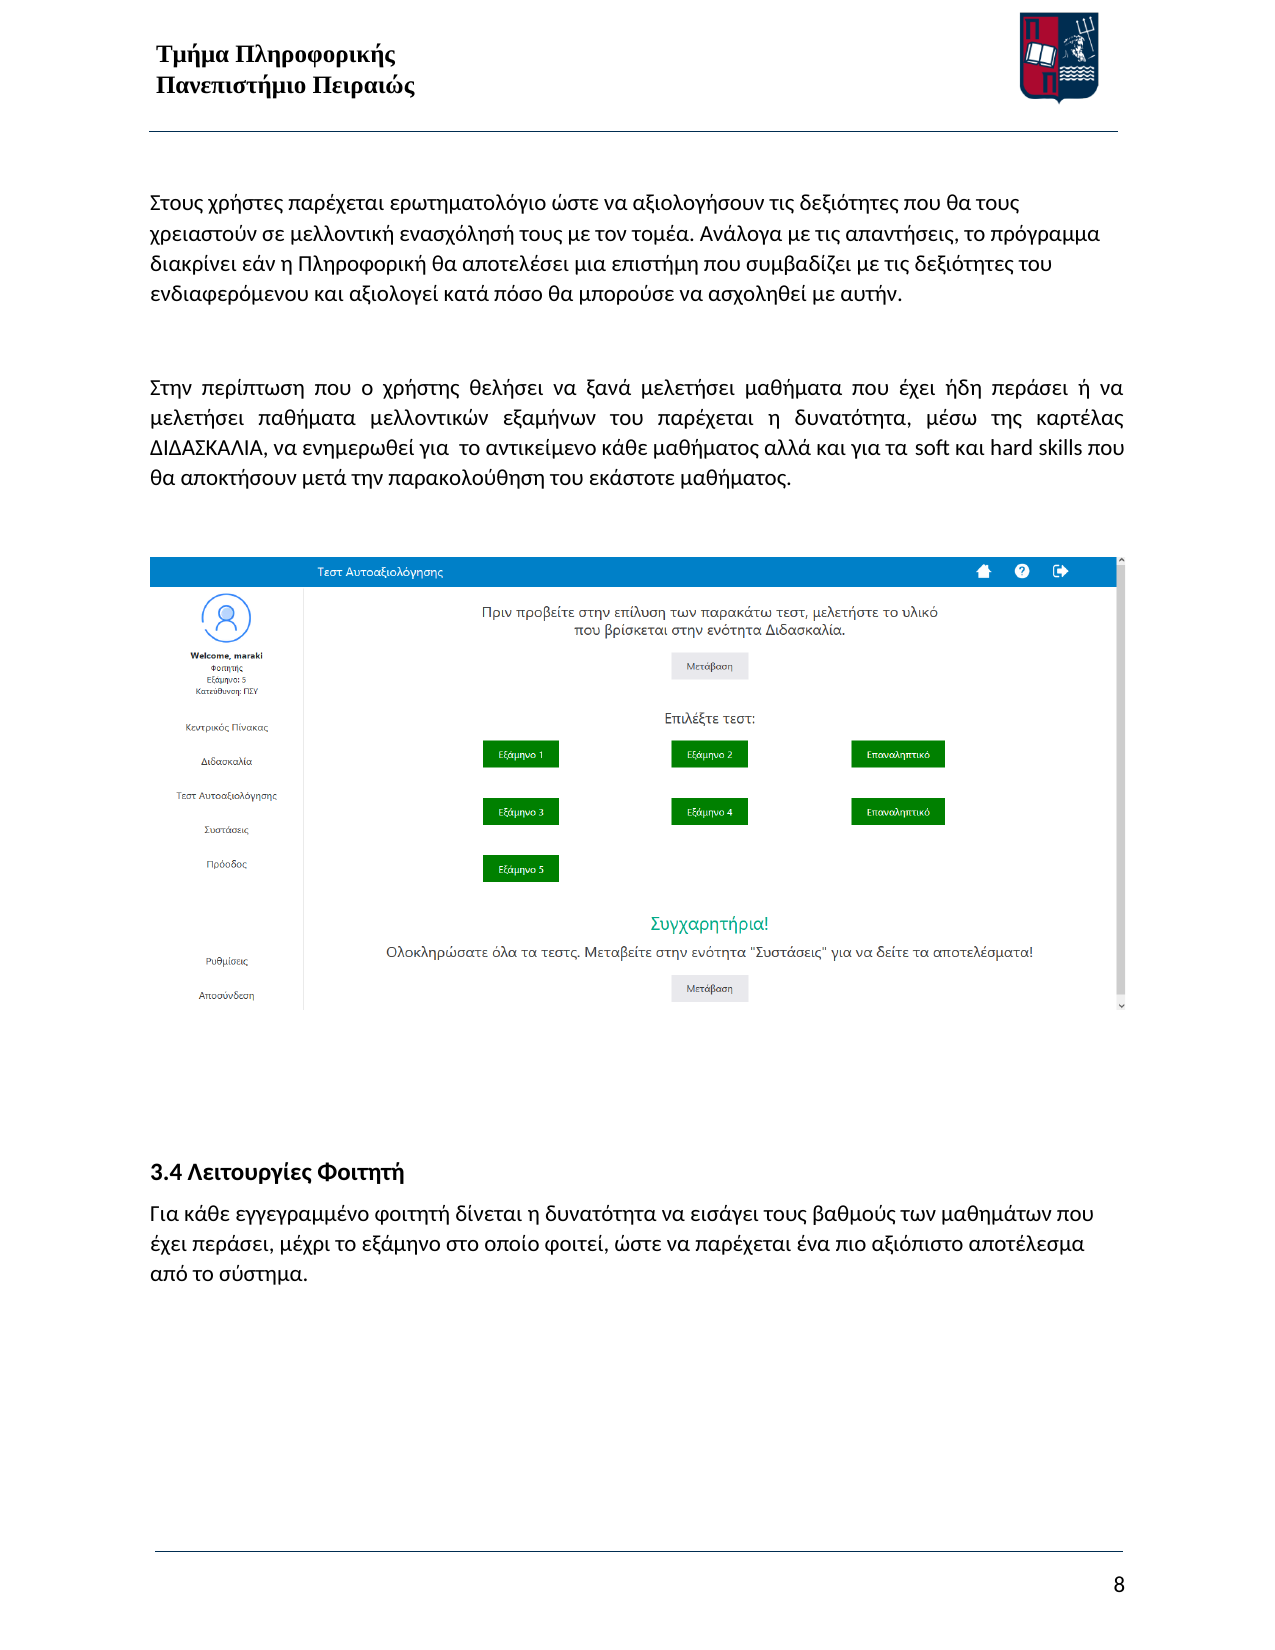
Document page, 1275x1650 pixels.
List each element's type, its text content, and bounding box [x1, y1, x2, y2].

text Στους χρήστες παρέχεται ερωτηματολόγιο ώστε να αξιολογήσουν τις δεξιότητες που θα τους χρειαστούν σε μελλοντική ενασχόλησή τους με τον τομέα. Ανάλογα με τις απαντήσεις, το πρόγραμμα διακρίνει εάν η Πληροφορική θα αποτελέσει μια επιστήμη που συμβαδίζει με τις δεξιότητες του ενδιαφερόμενου και αξιολογεί κατά πόσο θα μπορούσε να ασχοληθεί με αυτήν. [150, 188, 1125, 307]
picture [999, 0, 1118, 118]
text Για κάθε εγγεγραμμένο φοιτητή δίνεται η δυνατότητα να εισάγει τους βαθμούς των μαθημάτων που έχει περάσει, μέχρι το εξάμηνο στο οποίο φοιτεί, ώστε να παρέχεται ένα πιο αξιόπιστο αποτέλεσμα από το σύστημα. [150, 1199, 1125, 1287]
text Στην περίπτωση που ο χρήστης θελήσει να ξανά μελετήσει μαθήματα που έχει ήδη περάσει ή να μελετήσει παθήματα μελλοντικών εξαμήνων του παρέχεται η δυνατότητα, μέσω της καρτέλας ΔΙΔΑΣΚΑΛΙΑ, να ενημερωθεί για το αντικείμενο κάθε μαθήματος αλλά και για τα soft και hard skills που θα αποκτήσουν μετά την παρακολούθηση του εκάστοτε μαθήματος. [150, 373, 1125, 492]
text Λειτουργίες Φοιτητή [150, 1156, 1125, 1186]
picture [150, 557, 1125, 1010]
